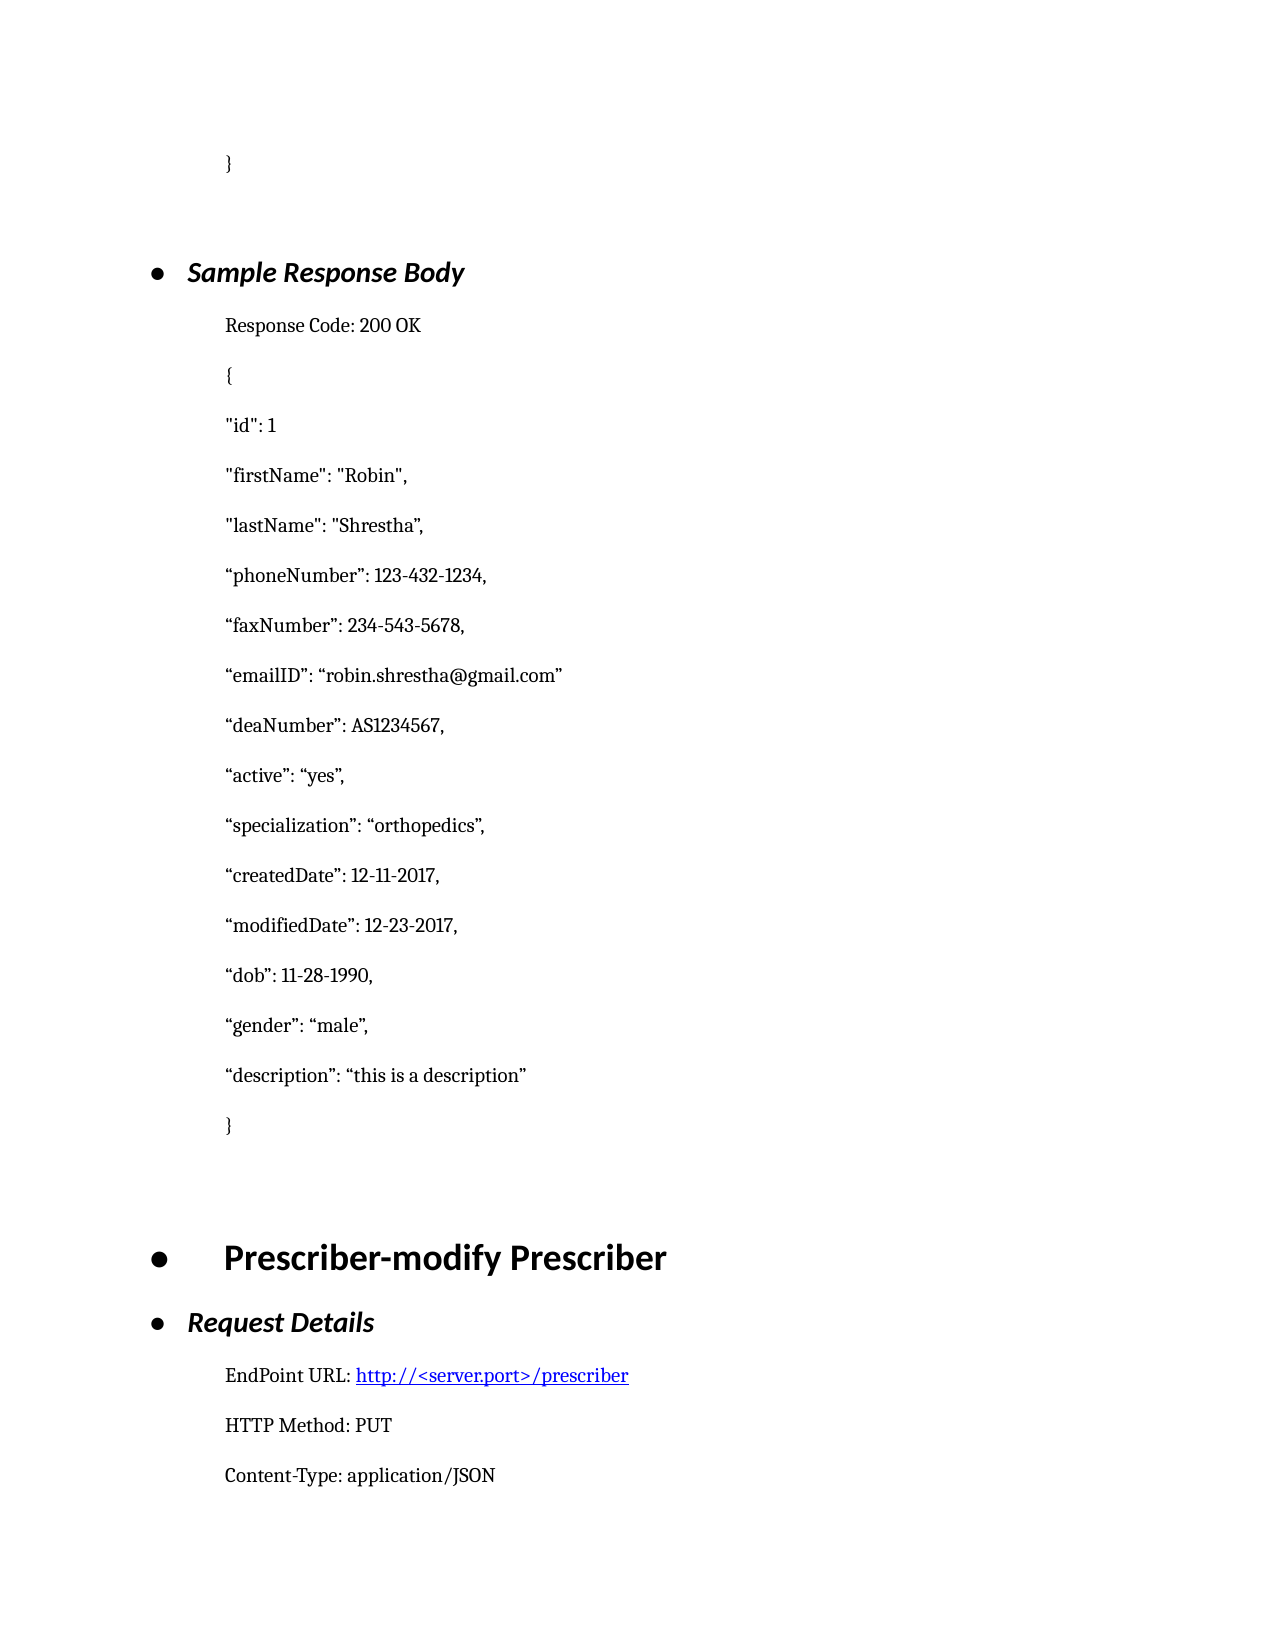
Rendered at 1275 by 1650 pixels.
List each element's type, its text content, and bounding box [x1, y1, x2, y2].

text HTTP Method: PUT [150, 1412, 1125, 1437]
list Prescriber-modify Prescriber [478, 1250, 1125, 1275]
text Response Code: 200 OK [225, 312, 1125, 337]
text “specialization”: “orthopedics”, [225, 812, 1125, 837]
text “emailID”: “robin.shrestha@gmail.com” [225, 662, 1125, 687]
text Content-Type: application/JSON [150, 1462, 1125, 1487]
text "lastName": "Shrestha”, [225, 512, 1125, 537]
text “dob”: 11-28-1990, [225, 962, 1125, 987]
text “active”: “yes”, [225, 762, 1125, 787]
text “faxNumber”: 234-543-5678, [225, 612, 1125, 637]
text "id": 1 [225, 412, 1125, 437]
text “createdDate”: 12-11-2017, [225, 862, 1125, 887]
list Prescriber-modify Prescriber [150, 1250, 490, 1275]
text “description”: “this is a description” [225, 1062, 1125, 1087]
list Sample Response Body [150, 262, 1125, 287]
text { [225, 362, 1125, 387]
text "firstName": "Robin", [225, 462, 1125, 487]
text “gender”: “male”, [225, 1012, 1125, 1037]
text EndPoint URL: http://<server.port>/prescriber [150, 1362, 1125, 1387]
text “deaNumber”: AS1234567, [225, 712, 1125, 737]
text “modifiedDate”: 12-23-2017, [225, 912, 1125, 937]
text } [225, 150, 1125, 175]
list Request Details [150, 1312, 1125, 1337]
text “phoneNumber”: 123-432-1234, [225, 562, 1125, 587]
text } [225, 1112, 1125, 1137]
